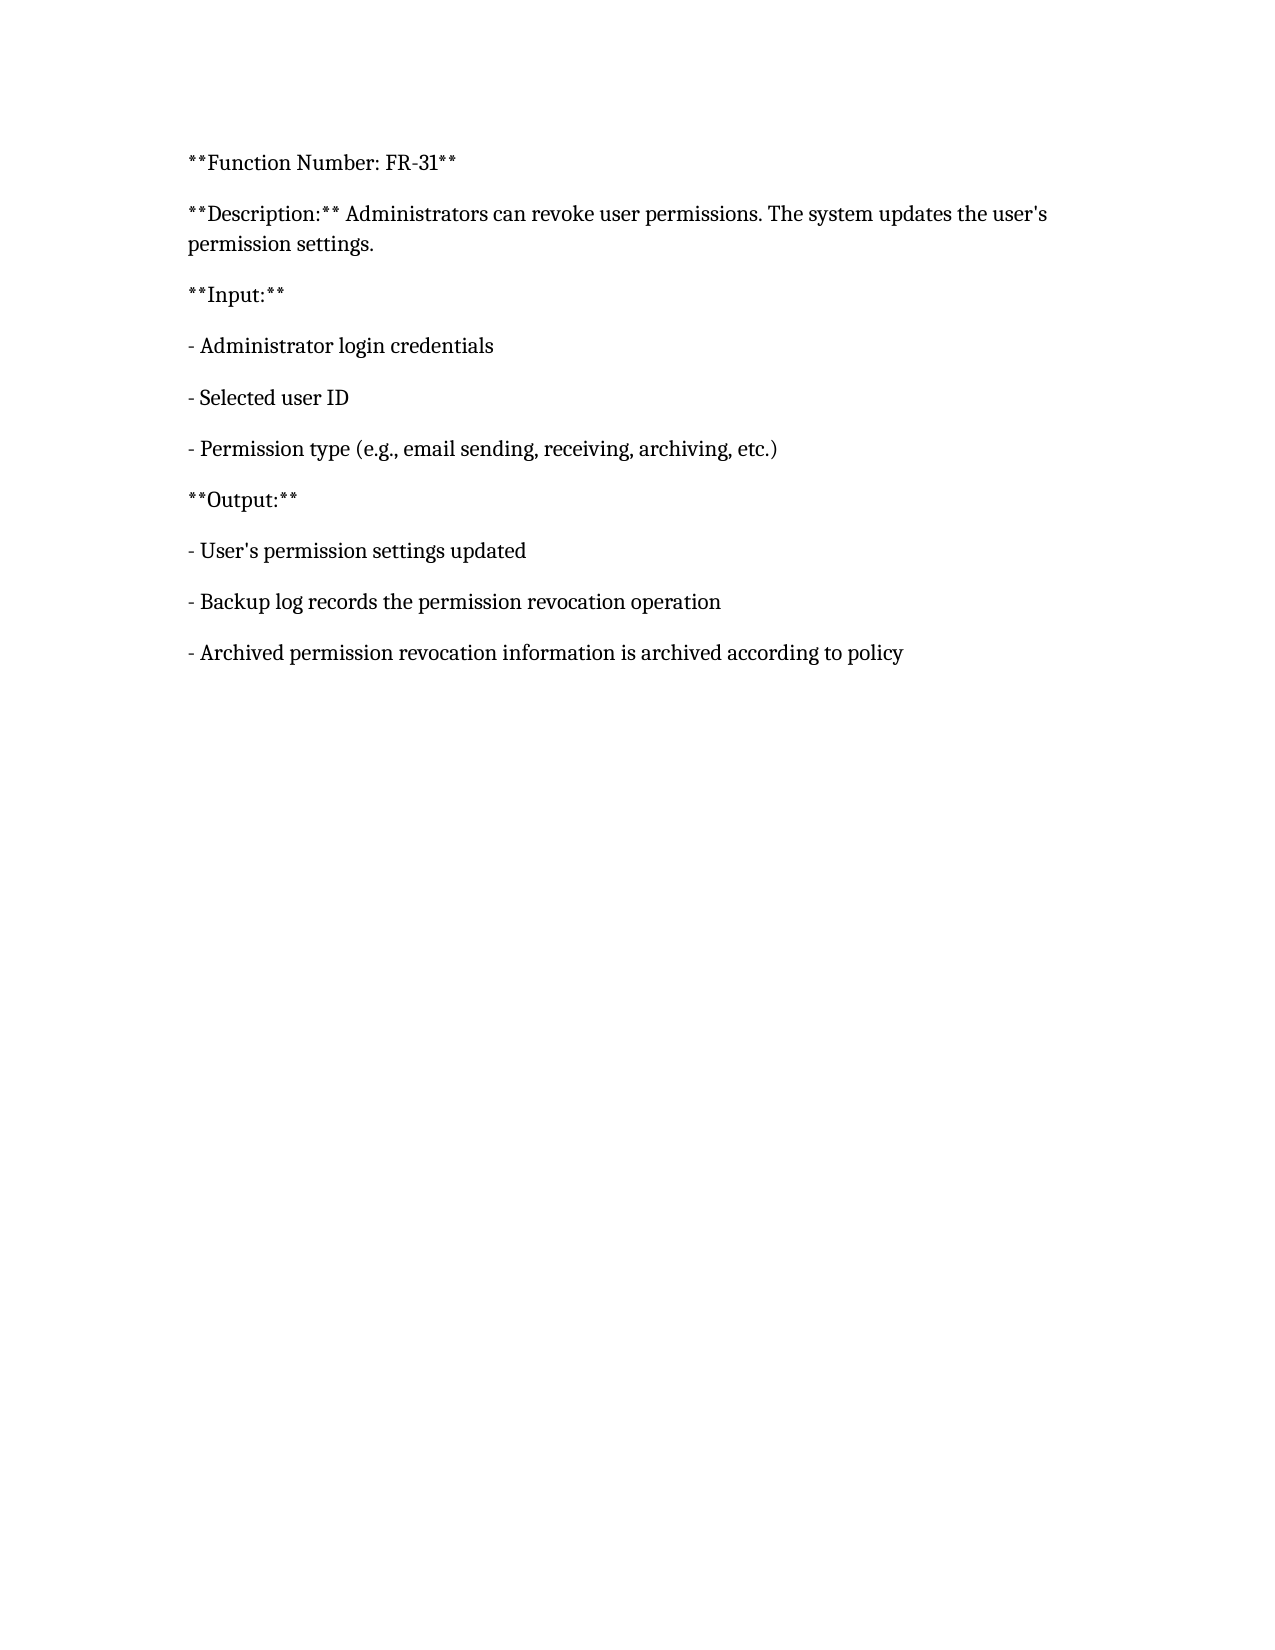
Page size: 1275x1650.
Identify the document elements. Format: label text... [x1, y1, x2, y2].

text **Description:** Administrators can revoke user permissions. The system updates the user's permission settings. [187, 201, 1087, 258]
text - User's permission settings updated [187, 537, 1087, 564]
text - Selected user ID [187, 384, 1087, 411]
text **Function Number: FR-31** [187, 150, 1087, 176]
text **Input:** [187, 282, 1087, 309]
text - Administrator login credentials [187, 333, 1087, 360]
text - Permission type (e.g., email sending, receiving, archiving, etc.) [187, 435, 1087, 462]
text **Output:** [187, 486, 1087, 513]
text - Archived permission revocation information is archived according to policy [187, 639, 1087, 666]
text - Backup log records the permission revocation operation [187, 588, 1087, 615]
